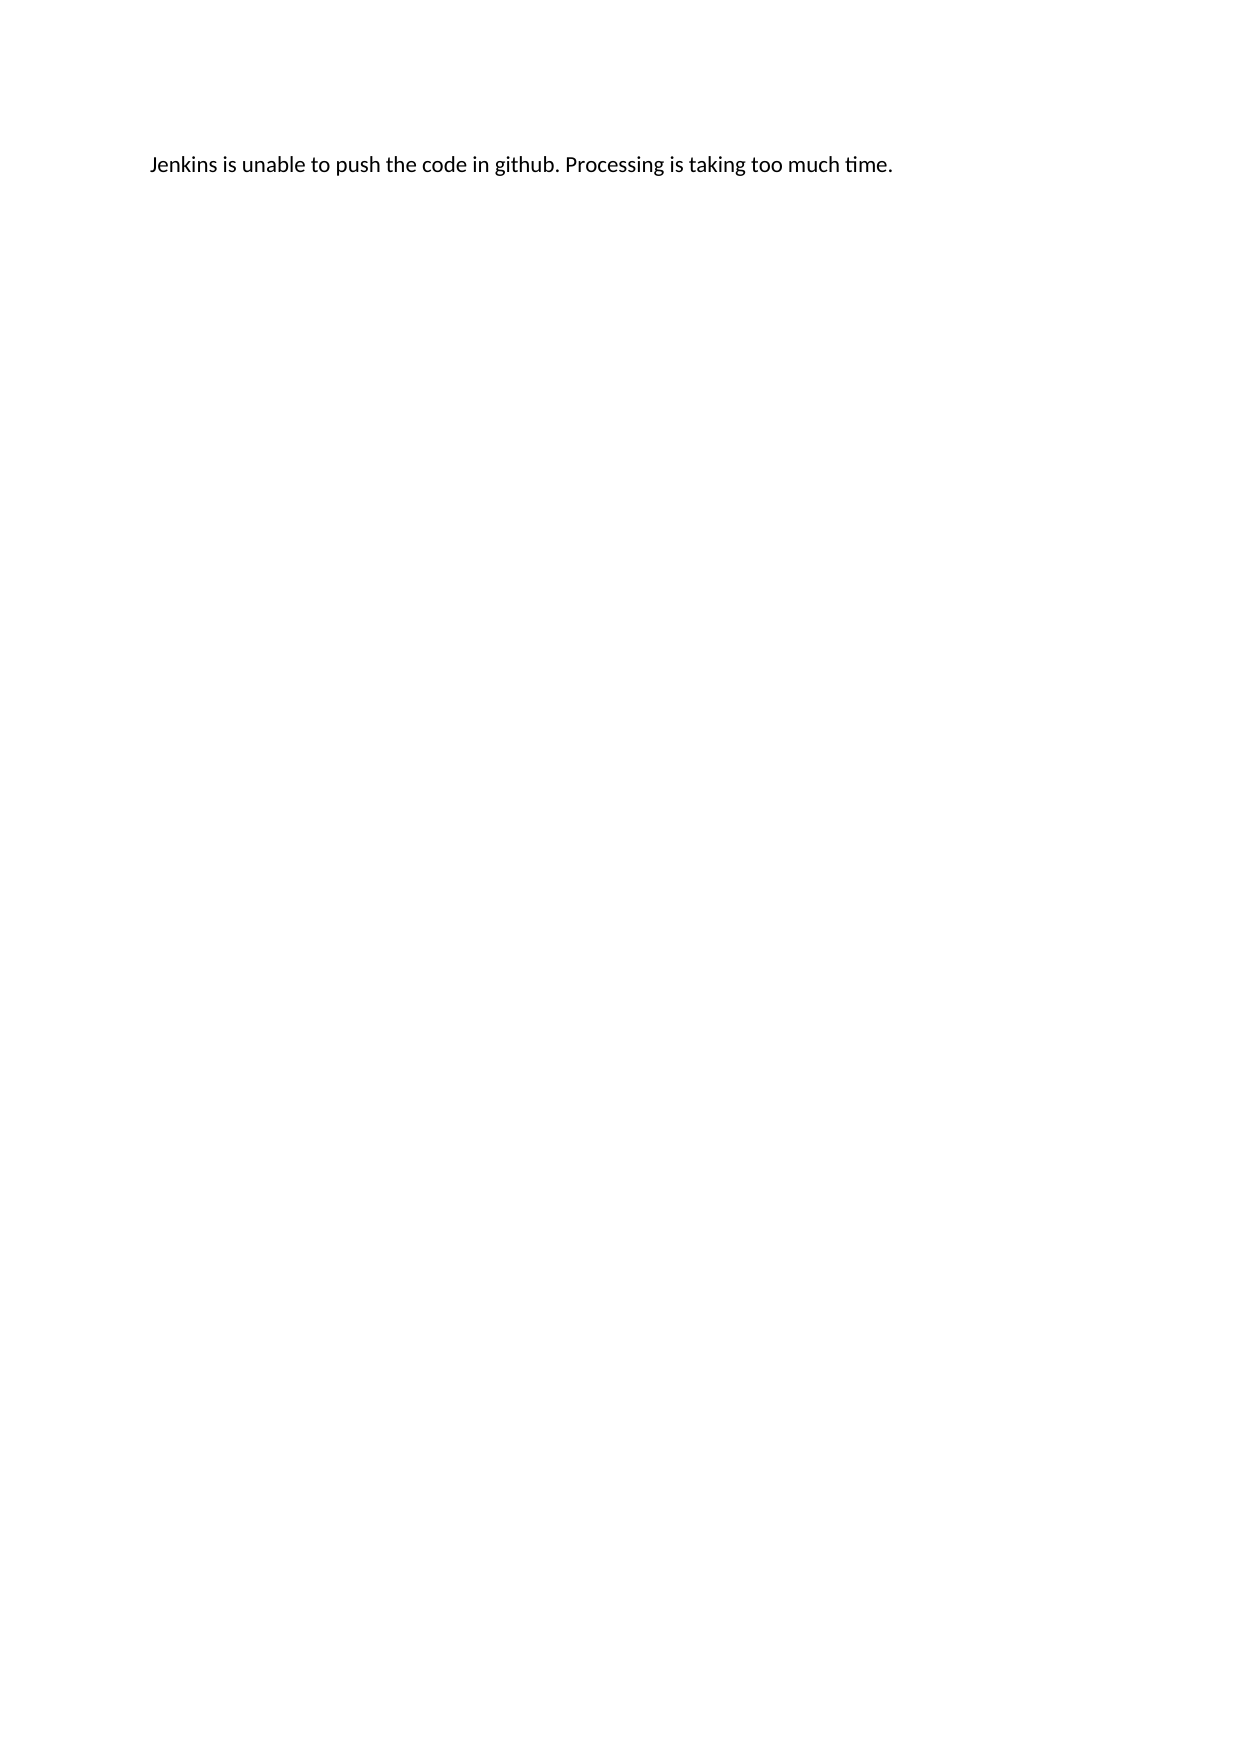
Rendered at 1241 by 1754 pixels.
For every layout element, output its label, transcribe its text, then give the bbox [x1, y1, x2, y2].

text Jenkins is unable to push the code in github. Processing is taking too much time. [150, 150, 1090, 178]
